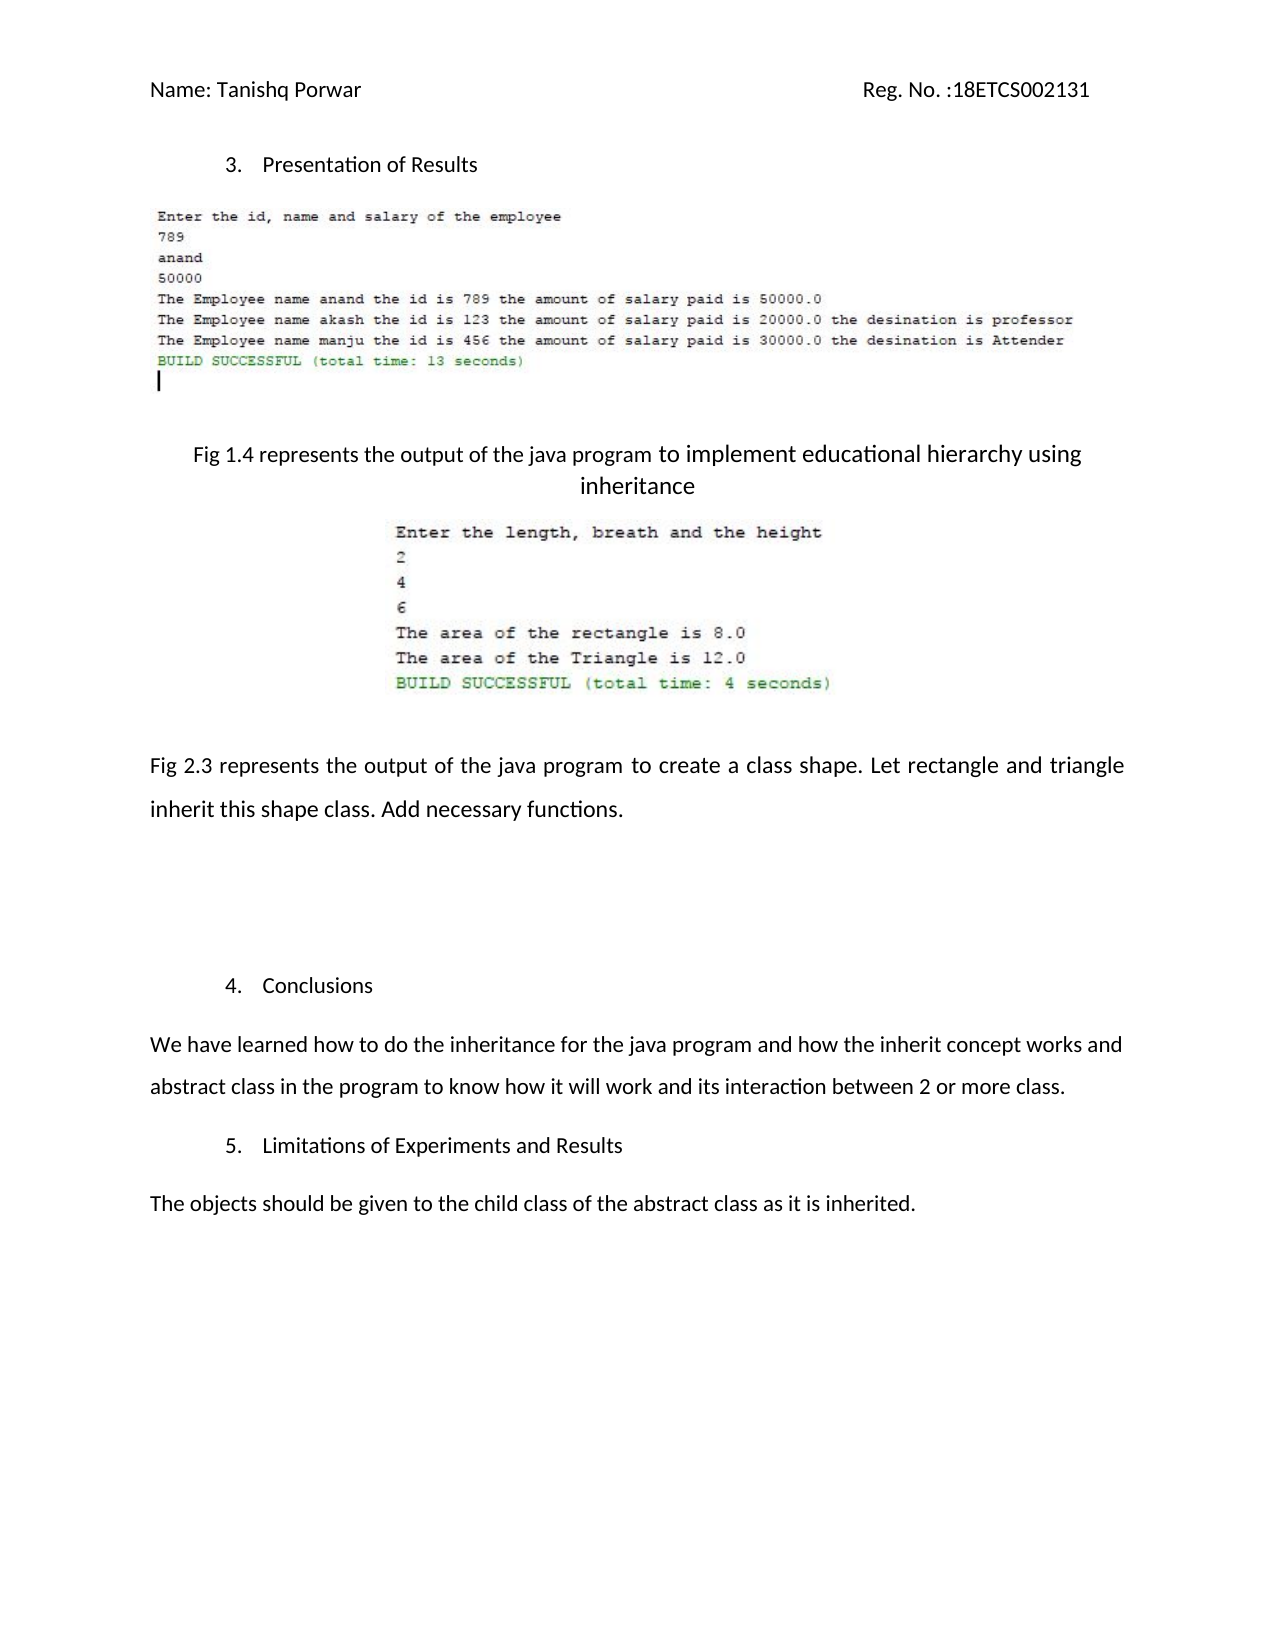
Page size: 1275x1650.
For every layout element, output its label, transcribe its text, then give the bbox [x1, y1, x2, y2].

picture [385, 519, 890, 720]
text Fig 2.3 represents the output of the java program to create a class shape. Let rectangle and triangle inherit this shape class. Add necessary functions. [150, 750, 1125, 823]
list Conclusions [225, 971, 1125, 999]
text We have learned how to do the inheritance for the java program and how the inherit concept works and abstract class in the program to know how it will work and its interaction between 2 or more class. [150, 1030, 1125, 1100]
text The objects should be given to the child class of the abstract class as it is inherited. [150, 1189, 1125, 1217]
text Fig 1.4 represents the output of the java program to implement educational hierarchy using inheritance [150, 438, 1125, 501]
list Presentation of Results [225, 150, 1125, 178]
list Limitations of Experiments and Results [225, 1131, 1125, 1159]
picture [150, 208, 1125, 408]
